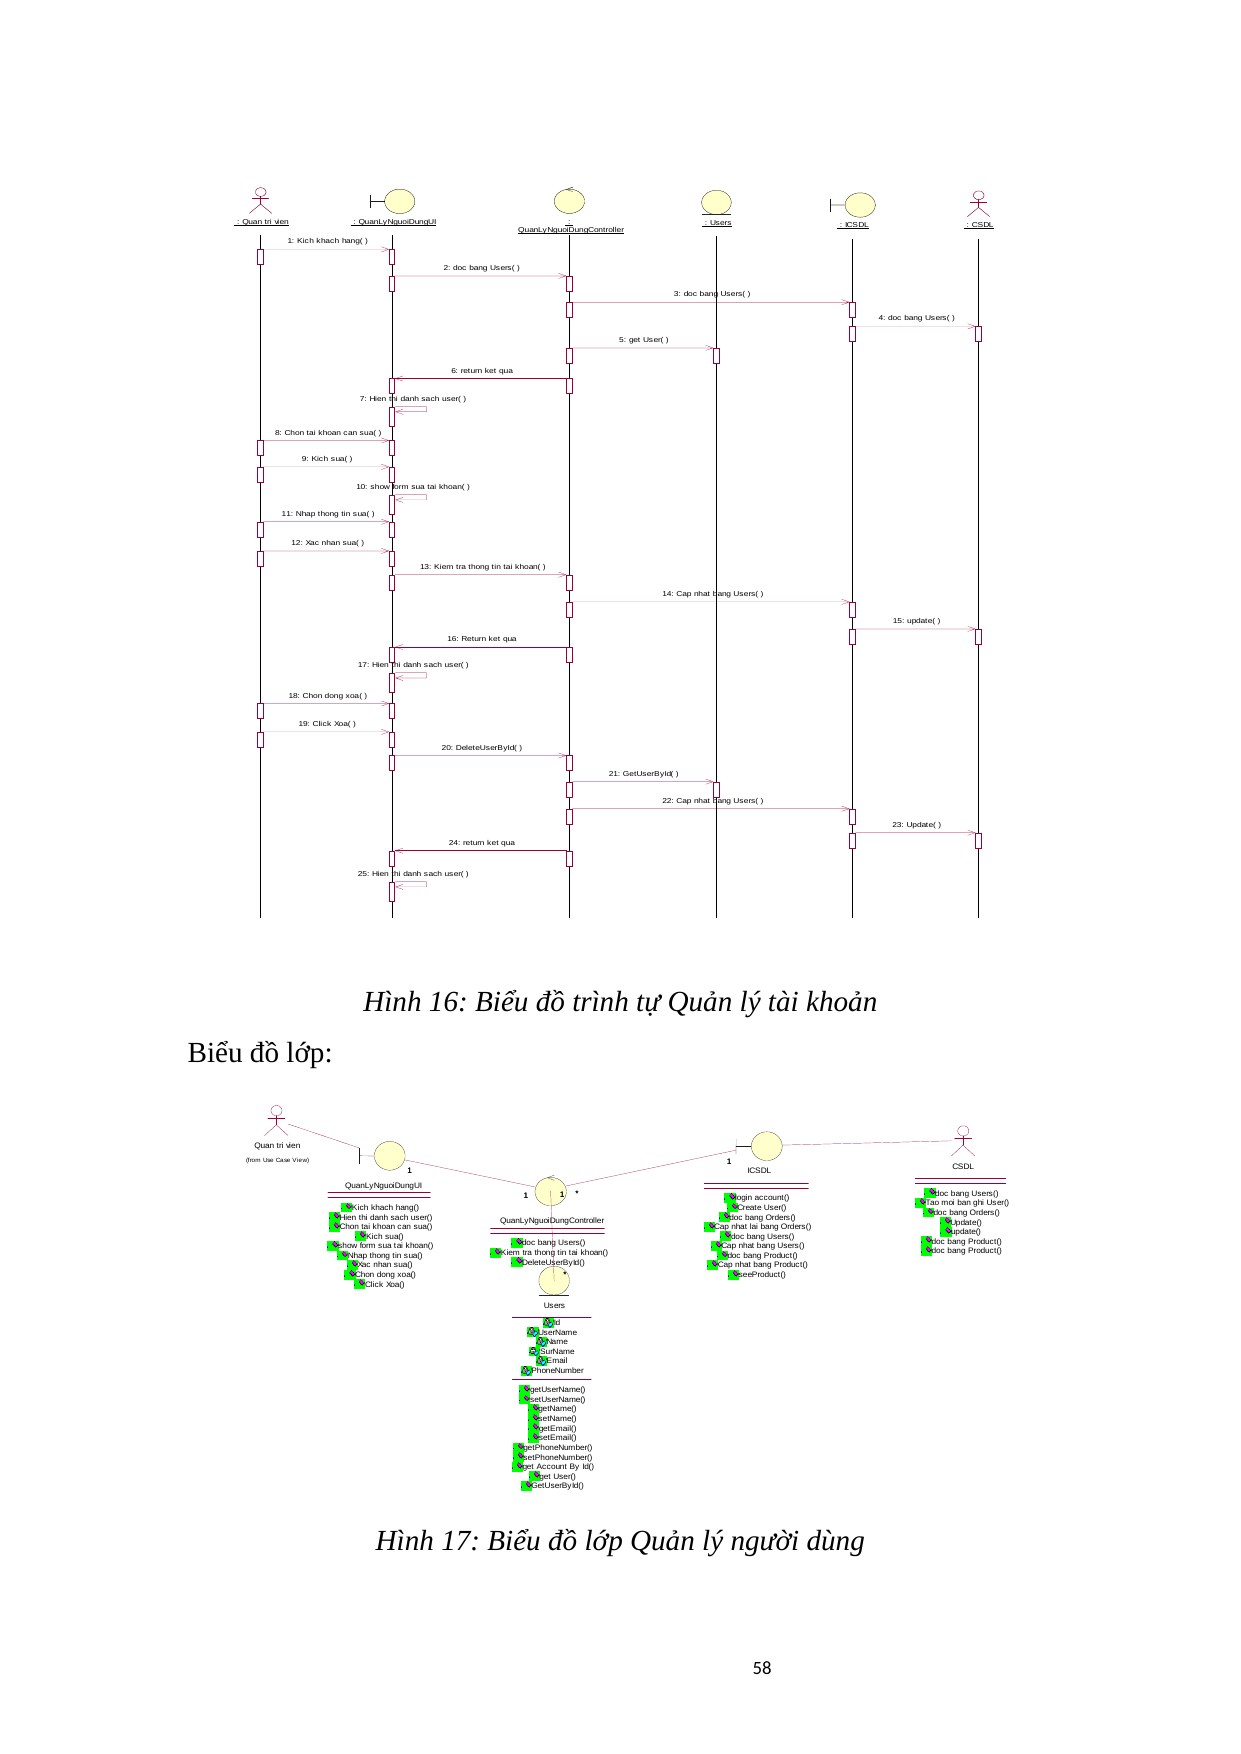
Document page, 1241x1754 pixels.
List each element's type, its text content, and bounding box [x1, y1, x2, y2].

list Biểu đồ lớp: [187, 1035, 1053, 1068]
list Hình 16: Biểu đồ trình tự Quản lý tài khoản [187, 984, 1053, 1018]
list Hình 17: Biểu đồ lớp Quản lý người dùng [187, 1523, 1053, 1557]
